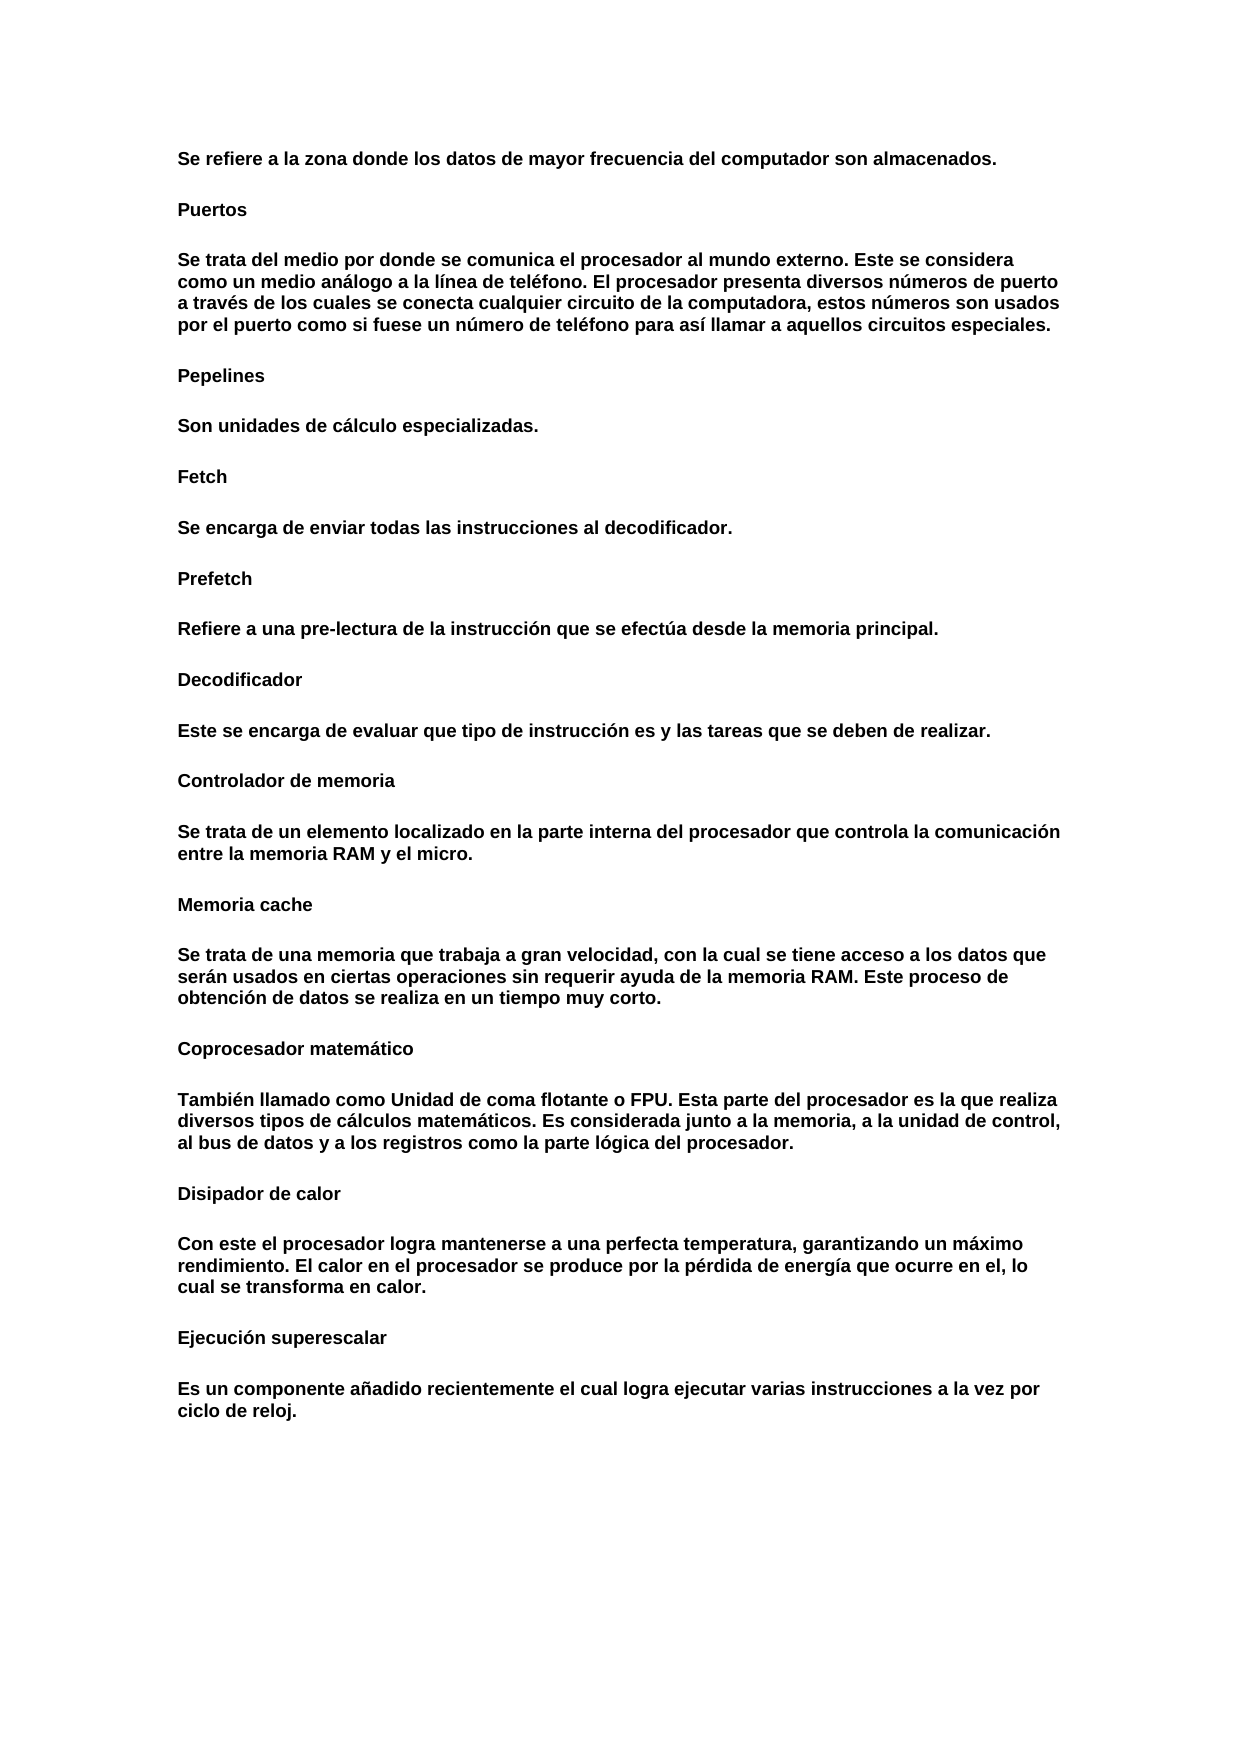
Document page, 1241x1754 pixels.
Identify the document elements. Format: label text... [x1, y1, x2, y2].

subtitle Puertos [177, 198, 1063, 220]
subtitle Se refiere a la zona donde los datos de mayor frecuencia del computador son almacenados. [177, 148, 1063, 169]
subtitle Refiere a una pre-lectura de la instrucción que se efectúa desde la memoria principal. [177, 618, 1063, 640]
subtitle Este se encarga de evaluar que tipo de instrucción es y las tareas que se deben de realizar. [177, 719, 1063, 741]
subtitle Se encarga de enviar todas las instrucciones al decodificador. [177, 517, 1063, 538]
subtitle Memoria cache [177, 893, 1063, 915]
subtitle Pepelines [177, 364, 1063, 386]
subtitle Son unidades de cálculo especializadas. [177, 415, 1063, 437]
subtitle Fetch [177, 466, 1063, 487]
subtitle Con este el procesador logra mantenerse a una perfecta temperatura, garantizando un máximo rendimiento. El calor en el procesador se produce por la pérdida de energía que ocurre en el, lo cual se transforma en calor. [177, 1233, 1063, 1298]
subtitle Decodificador [177, 669, 1063, 690]
subtitle Coprocesador matemático [177, 1038, 1063, 1059]
subtitle Ejecución superescalar [177, 1327, 1063, 1349]
subtitle Se trata del medio por donde se comunica el procesador al mundo externo. Este se considera como un medio análogo a la línea de teléfono. El procesador presenta diversos números de puerto a través de los cuales se conecta cualquier circuito de la computadora, estos números son usados por el puerto como si fuese un número de teléfono para así llamar a aquellos circuitos especiales. [177, 249, 1063, 335]
subtitle Es un componente añadido recientemente el cual logra ejecutar varias instrucciones a la vez por ciclo de reloj. [177, 1378, 1063, 1421]
subtitle Controlador de memoria [177, 770, 1063, 792]
subtitle Se trata de una memoria que trabaja a gran velocidad, con la cual se tiene acceso a los datos que serán usados en ciertas operaciones sin requerir ayuda de la memoria RAM. Este proceso de obtención de datos se realiza en un tiempo muy corto. [177, 944, 1063, 1009]
subtitle También llamado como Unidad de coma flotante o FPU. Esta parte del procesador es la que realiza diversos tipos de cálculos matemáticos. Es considerada junto a la memoria, a la unidad de control, al bus de datos y a los registros como la parte lógica del procesador. [177, 1089, 1063, 1153]
subtitle Se trata de un elemento localizado en la parte interna del procesador que controla la comunicación entre la memoria RAM y el micro. [177, 821, 1063, 864]
subtitle Prefetch [177, 567, 1063, 589]
subtitle Disipador de calor [177, 1182, 1063, 1204]
